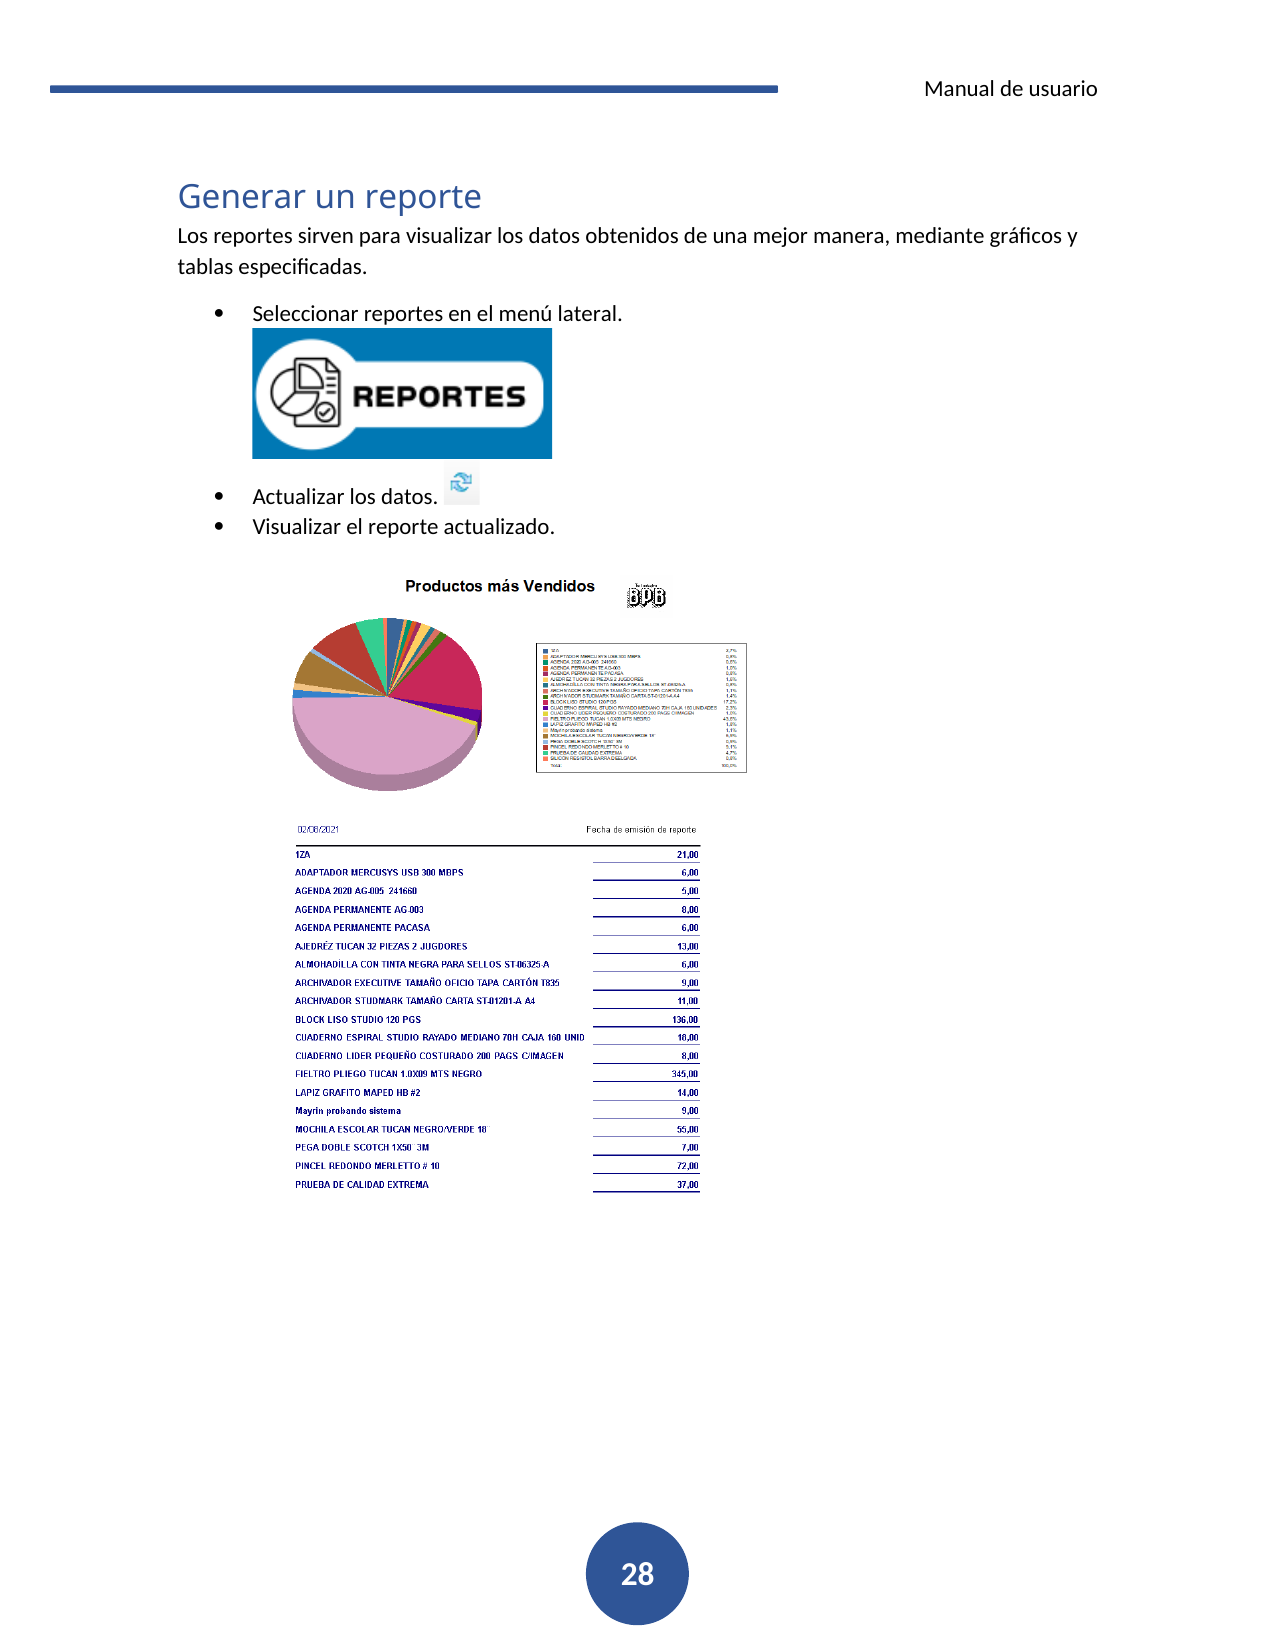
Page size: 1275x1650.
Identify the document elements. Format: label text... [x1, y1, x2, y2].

text Los reportes sirven para visualizar los datos obtenidos de una mejor manera, mediante gráficos y tablas especificadas. [177, 222, 1098, 280]
picture [252, 572, 762, 1196]
picture [255, 339, 543, 450]
list Visualizar el reporte actualizado. [215, 512, 1098, 540]
subtitle Generar un reporte [177, 173, 1098, 218]
picture [443, 460, 480, 505]
list Seleccionar reportes en el menú lateral. [215, 299, 1098, 327]
list Actualizar los datos. [215, 461, 1098, 510]
